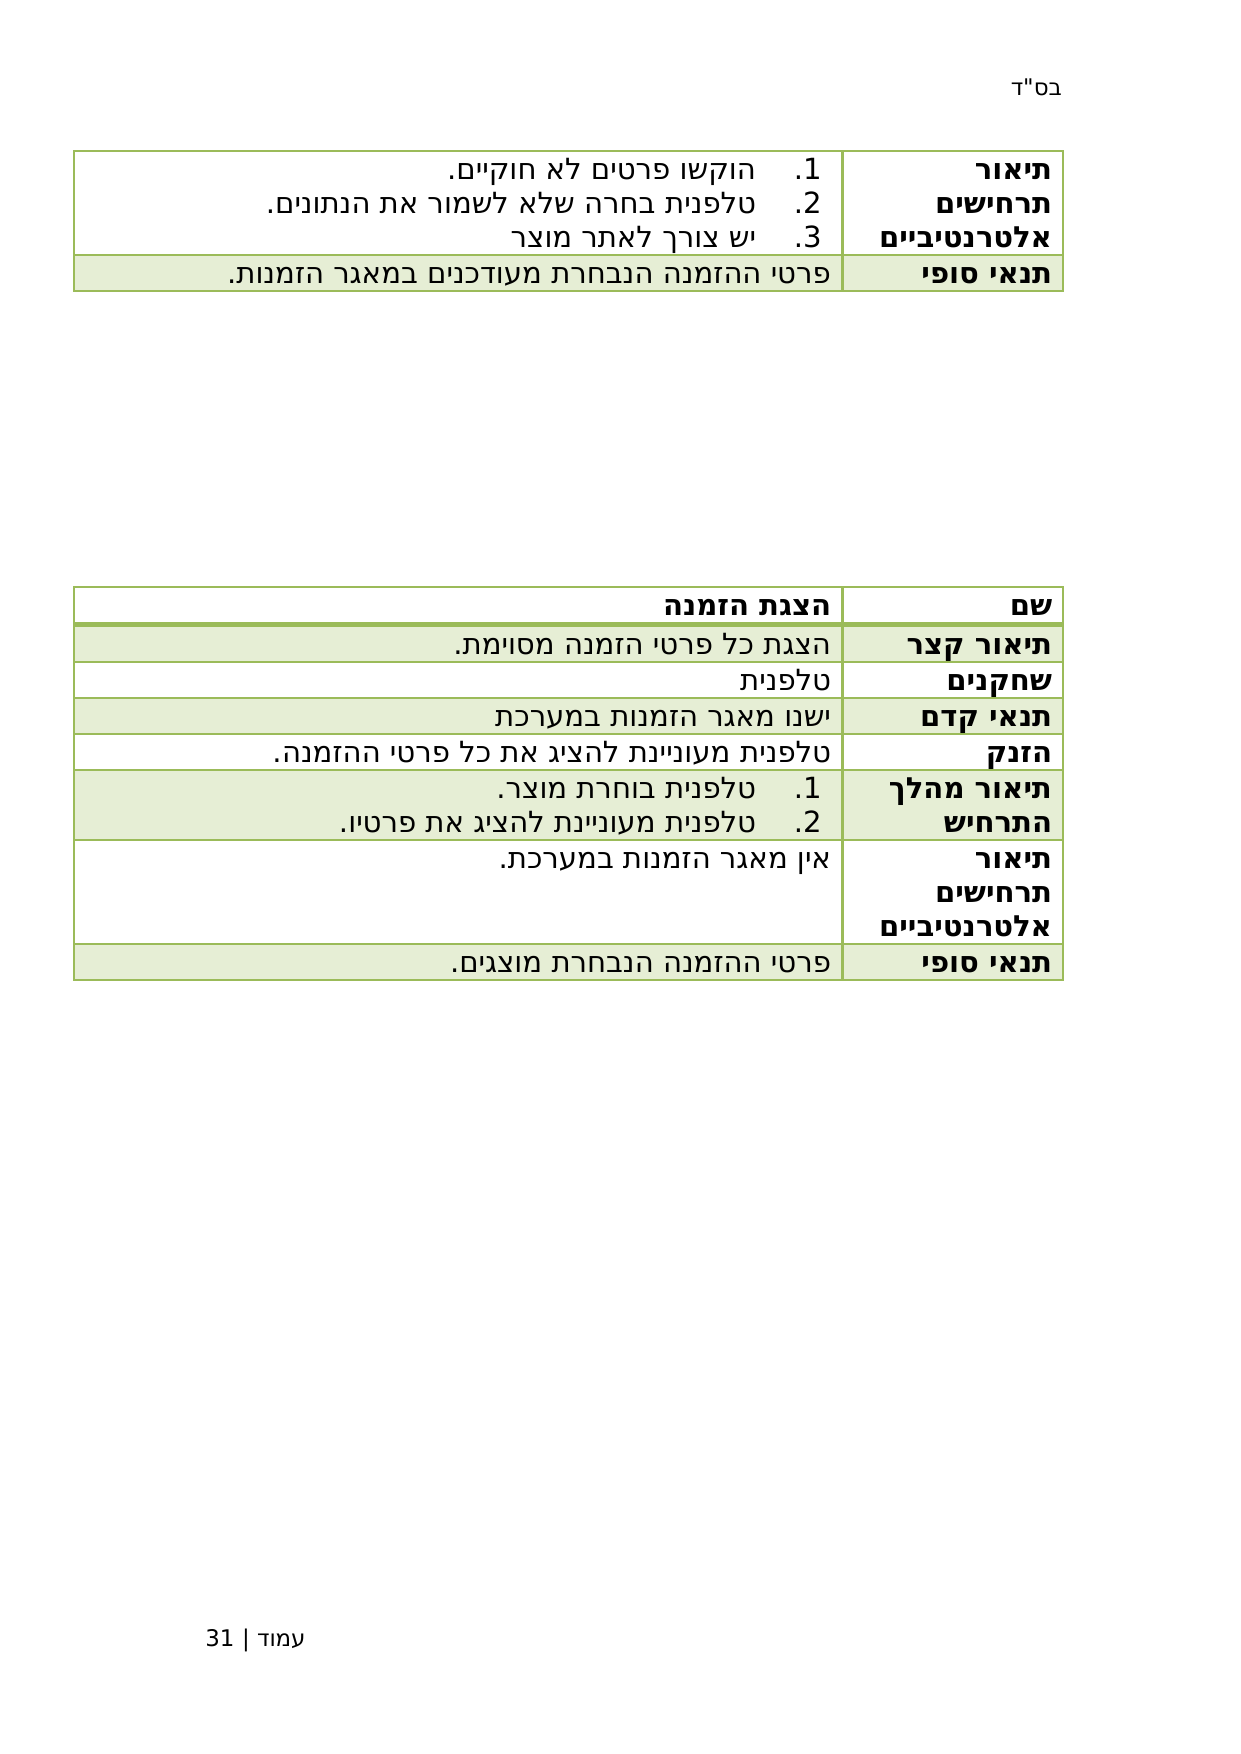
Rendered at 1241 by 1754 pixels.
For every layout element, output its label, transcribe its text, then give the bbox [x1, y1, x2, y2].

table_cell הוקשו פרטים לא חוקיים. טלפנית בחרה שלא לשמור את הנתונים. יש צורך לאתר מוצר [75, 152, 841, 254]
table_header הצגת הזמנה [75, 588, 841, 622]
table_cell אין מאגר הזמנות במערכת. [75, 841, 841, 943]
table_cell תיאור תרחישים אלטרנטיביים [844, 152, 1062, 254]
table_cell טלפנית [75, 663, 841, 697]
table_cell תיאור מהלך התרחיש [844, 771, 1062, 839]
table_cell פרטי ההזמנה הנבחרת מוצגים. [75, 945, 841, 979]
table_cell ישנו מאגר הזמנות במערכת [75, 699, 841, 733]
table_cell שחקנים [844, 663, 1062, 697]
table_cell תנאי סופי [844, 256, 1062, 290]
table_cell הצגת כל פרטי הזמנה מסוימת. [75, 627, 841, 661]
table_header שם [844, 588, 1062, 622]
table_cell תנאי סופי [844, 945, 1062, 979]
table_cell תיאור תרחישים אלטרנטיביים [844, 841, 1062, 943]
table_cell טלפנית מעוניינת להציג את כל פרטי ההזמנה. [75, 735, 841, 769]
table_cell תיאור קצר [844, 627, 1062, 661]
table_cell טלפנית בוחרת מוצר. טלפנית מעוניינת להציג את פרטיו. [75, 771, 841, 839]
table_cell תנאי קדם [844, 699, 1062, 733]
table_cell פרטי ההזמנה הנבחרת מעודכנים במאגר הזמנות. [75, 256, 841, 290]
table_cell הזנק [844, 735, 1062, 769]
